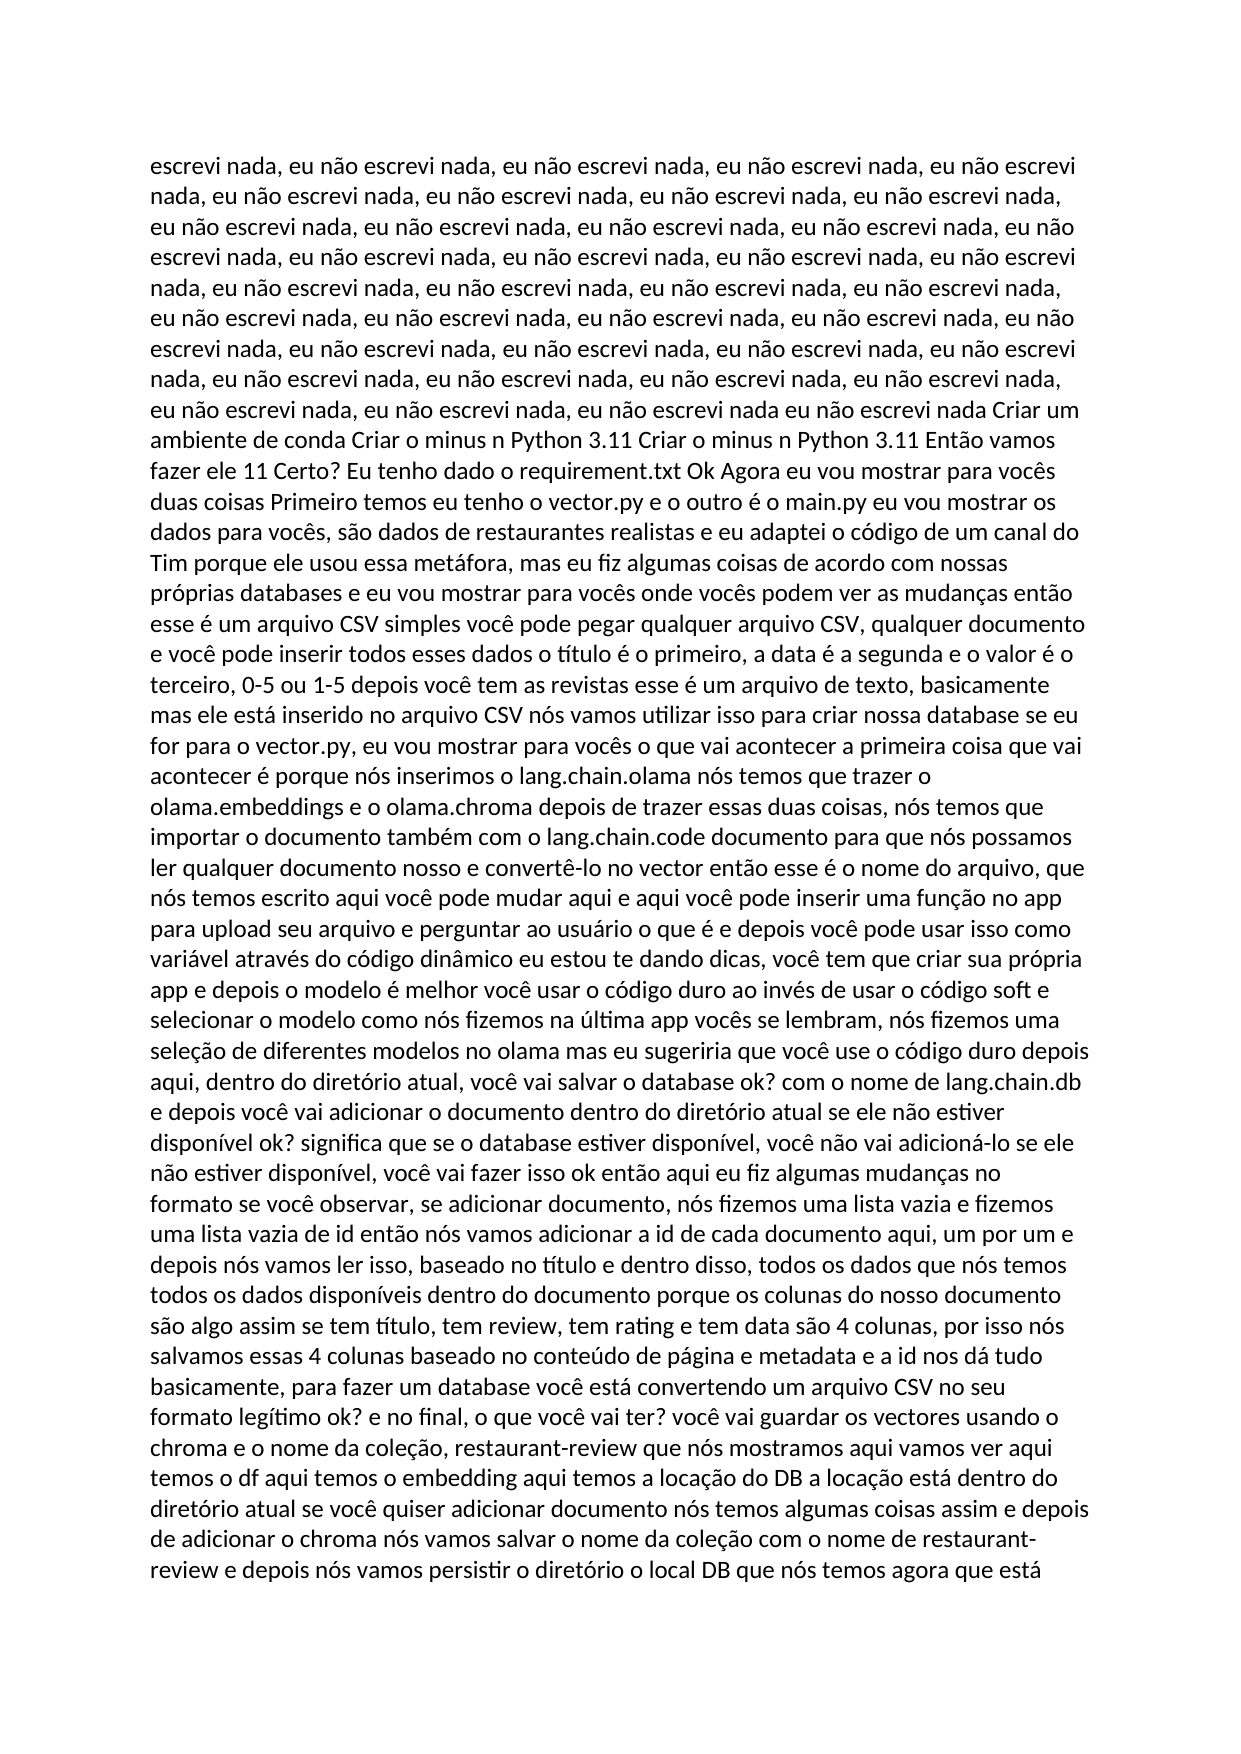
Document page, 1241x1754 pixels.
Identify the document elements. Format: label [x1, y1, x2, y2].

text [150, 150, 1090, 1584]
